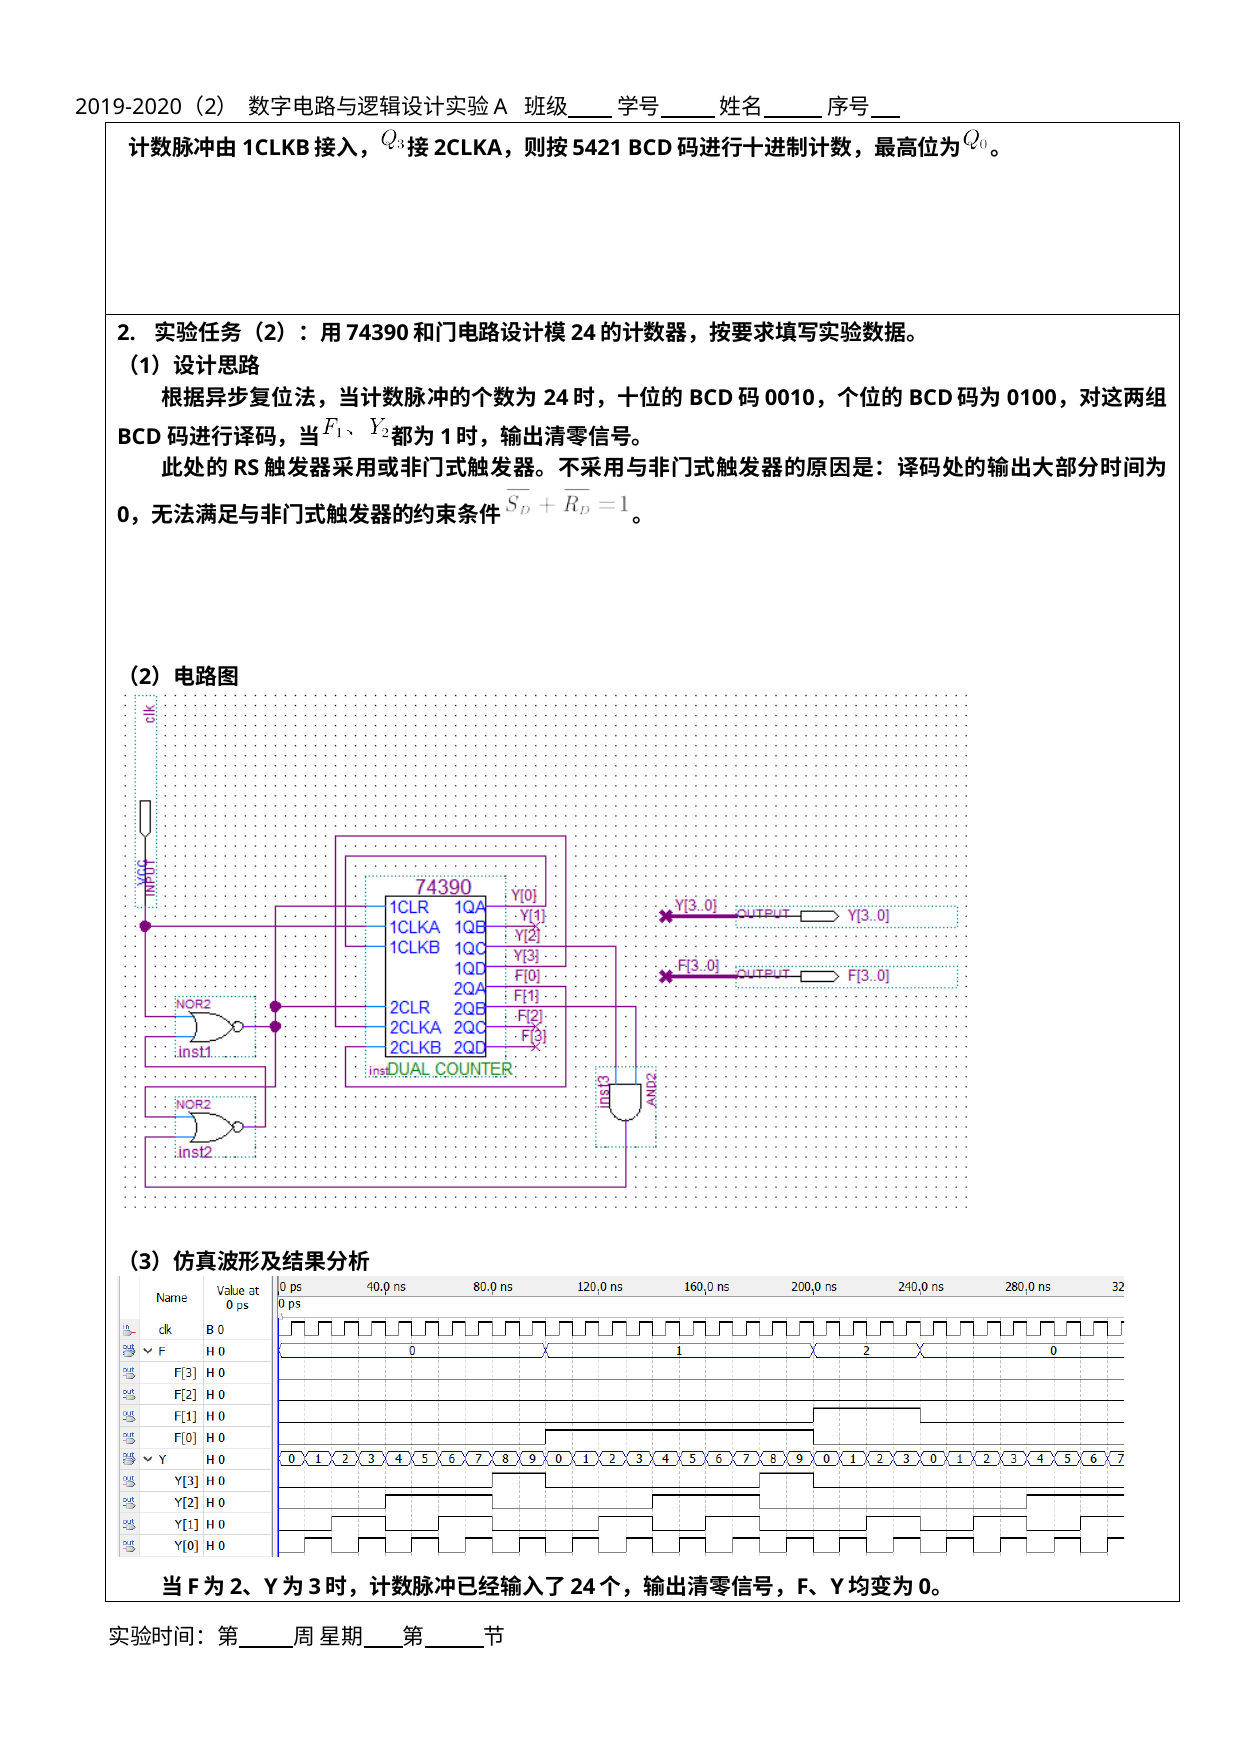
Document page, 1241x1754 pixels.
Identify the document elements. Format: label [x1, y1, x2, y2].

table_cell [106, 315, 1179, 1601]
picture [116, 1276, 1125, 1557]
picture [116, 691, 972, 1213]
table_cell [106, 123, 1179, 314]
